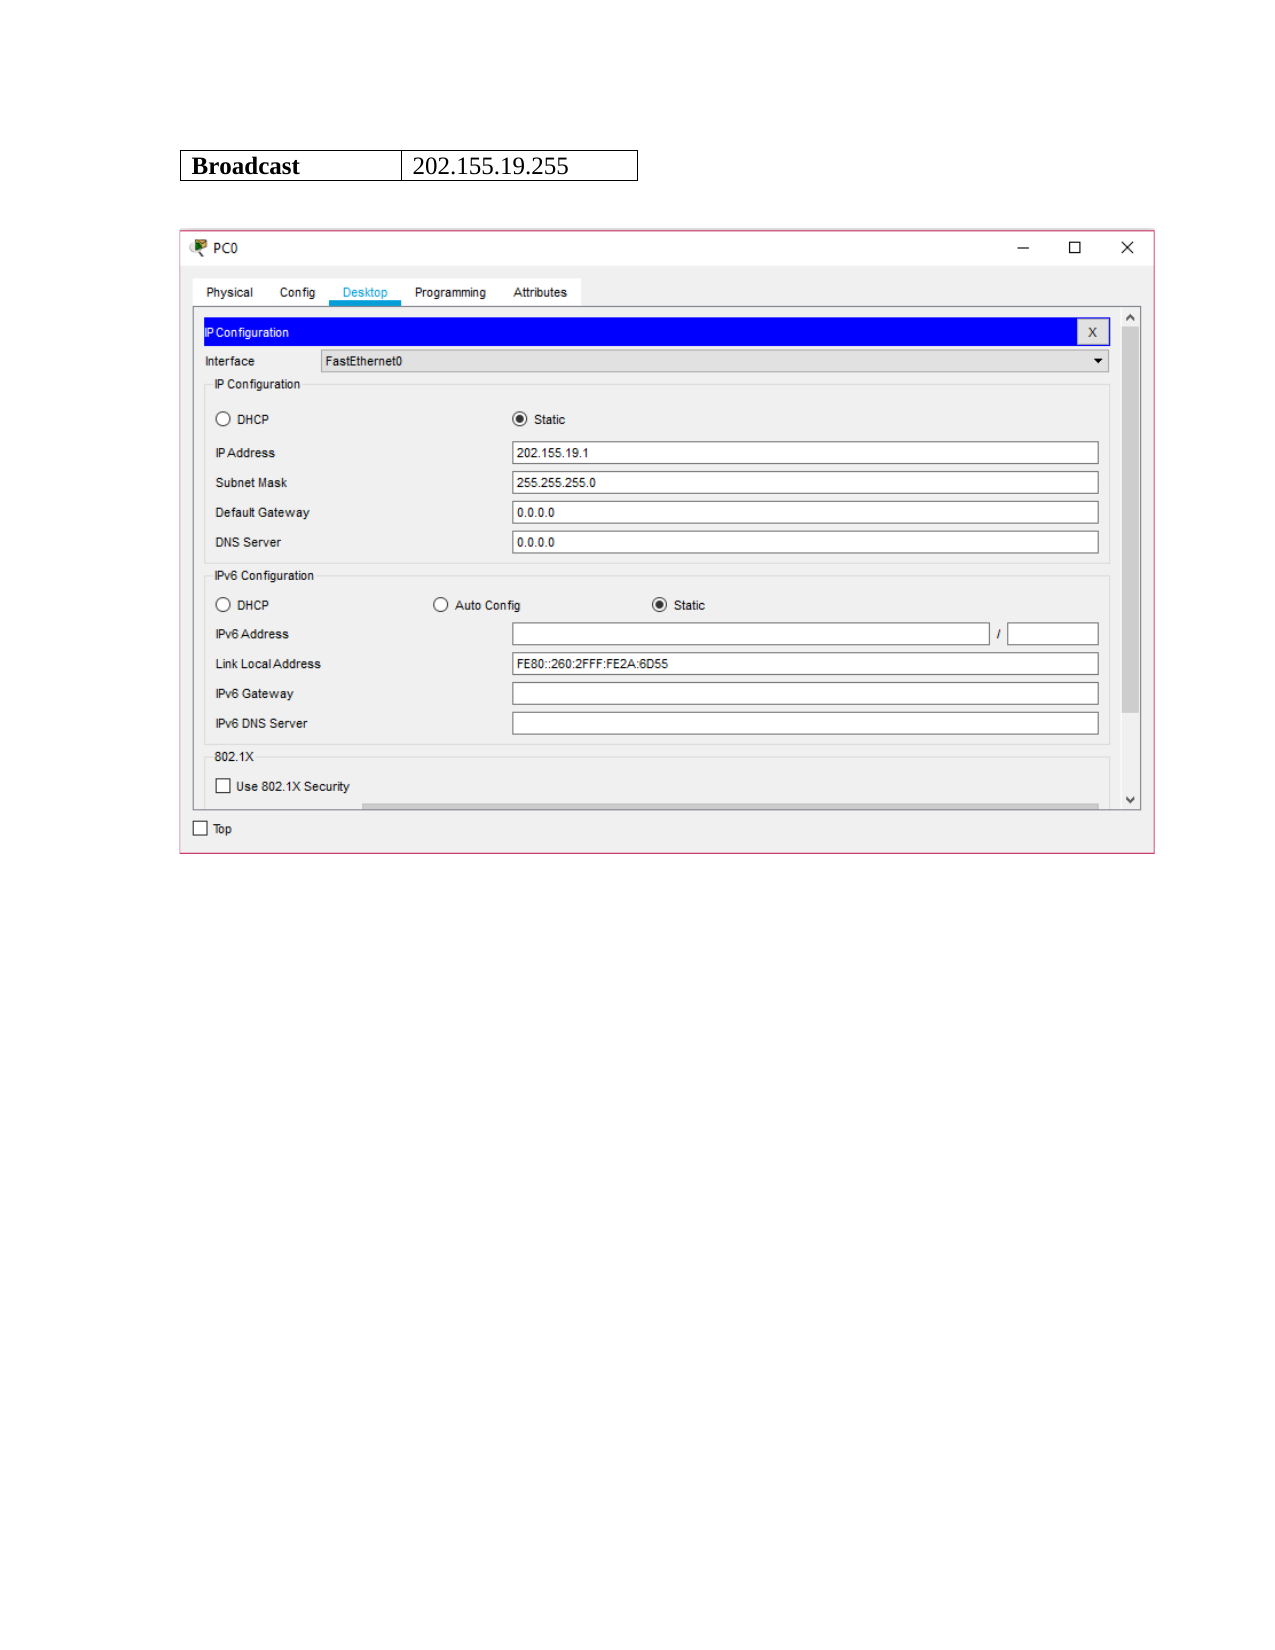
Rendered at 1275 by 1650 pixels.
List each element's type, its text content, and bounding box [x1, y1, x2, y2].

table_cell Broadcast [181, 151, 401, 180]
picture [179, 228, 1155, 854]
table_cell 202.155.19.255 [402, 151, 637, 180]
